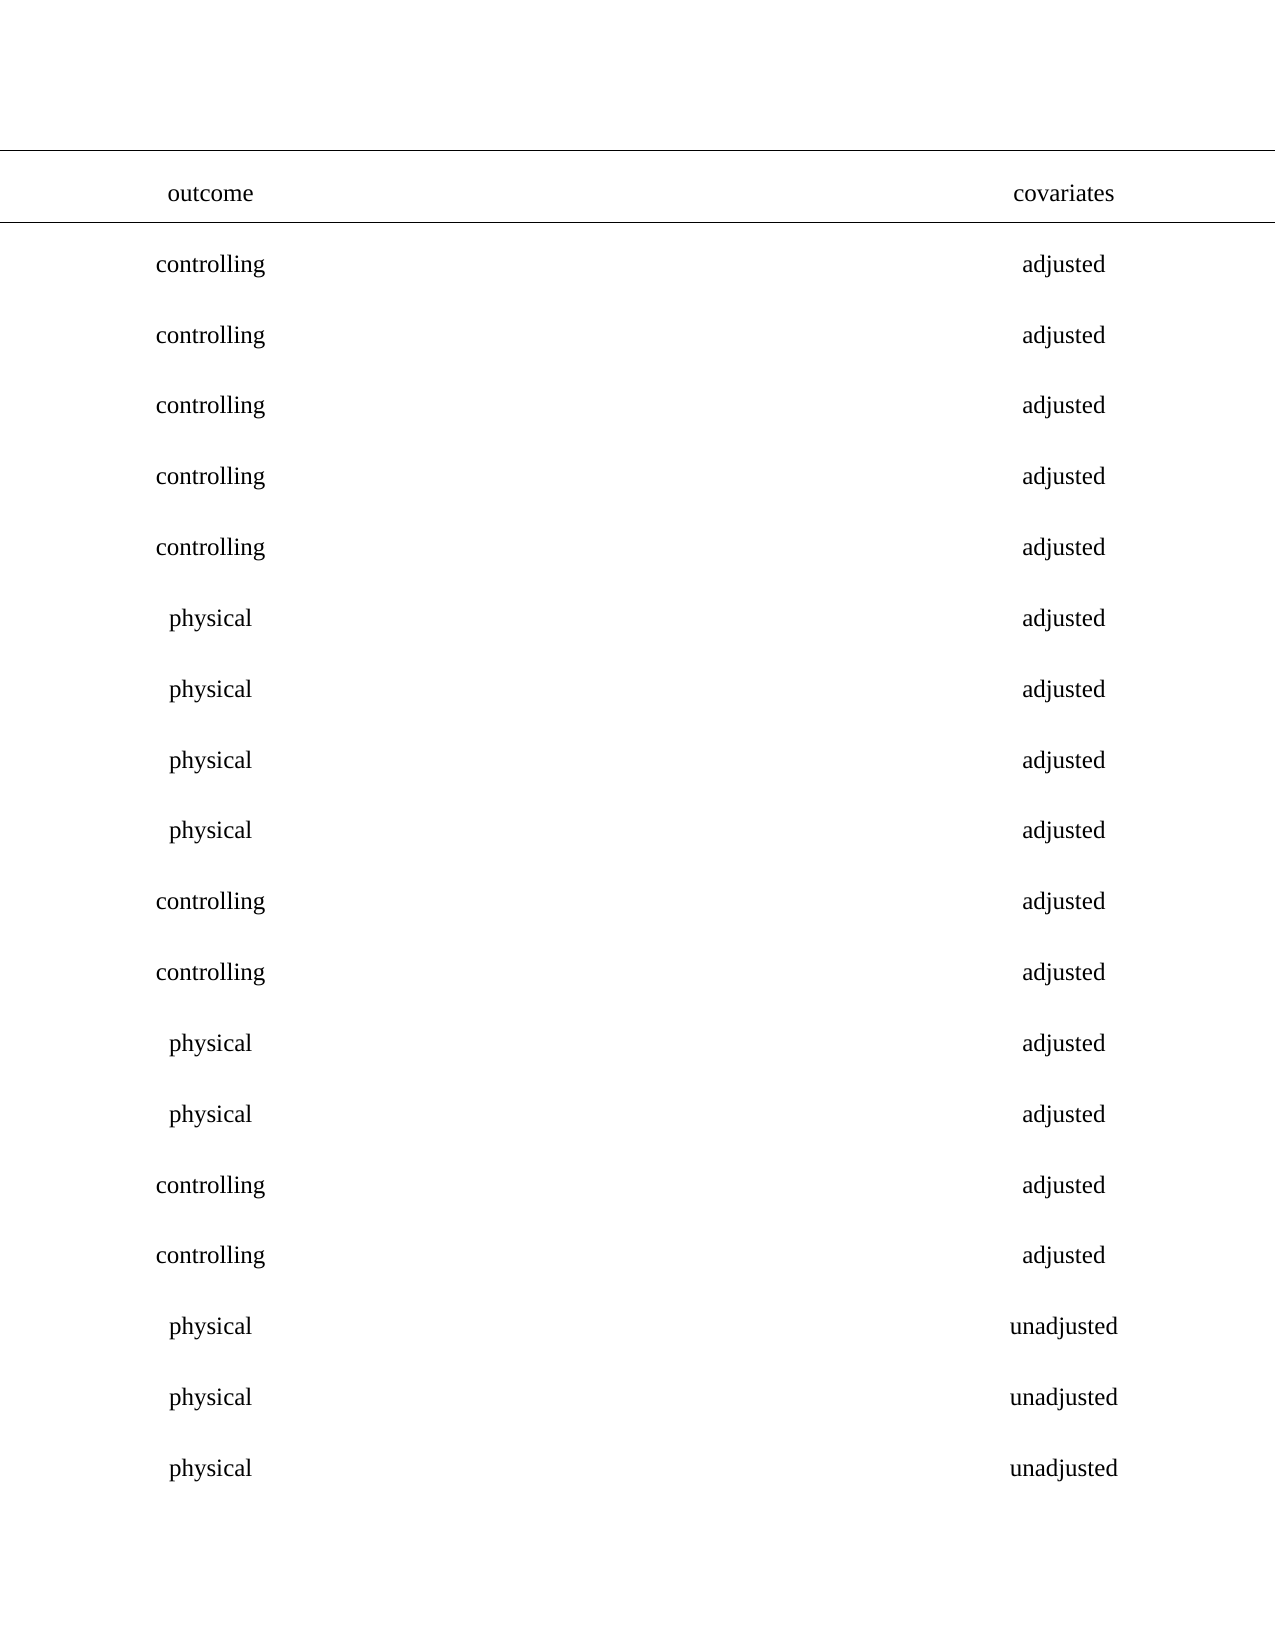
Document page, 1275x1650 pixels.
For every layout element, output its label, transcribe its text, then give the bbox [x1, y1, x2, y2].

table_cell adjusted [637, 789, 1275, 859]
table_cell adjusted [637, 1143, 1275, 1213]
table_cell adjusted [637, 1001, 1275, 1072]
table_cell controlling [0, 434, 637, 505]
table_cell controlling [0, 223, 637, 293]
table_cell controlling [0, 364, 637, 434]
table_cell adjusted [637, 364, 1275, 434]
table_cell physical [0, 718, 637, 788]
table_cell controlling [0, 1143, 637, 1213]
table_cell unadjusted [637, 1284, 1275, 1355]
table_cell controlling [0, 505, 637, 576]
table_cell physical [0, 1284, 637, 1355]
table_cell adjusted [637, 434, 1275, 505]
table_cell unadjusted [637, 1355, 1275, 1426]
table_cell physical [0, 1426, 637, 1497]
table_cell adjusted [637, 930, 1275, 1001]
table_cell physical [0, 576, 637, 647]
table_cell adjusted [637, 718, 1275, 788]
table_cell physical [0, 1001, 637, 1072]
table_cell adjusted [637, 1214, 1275, 1284]
table_cell physical [0, 1072, 637, 1143]
table_cell physical [0, 789, 637, 859]
table_cell adjusted [637, 293, 1275, 363]
table_cell physical [0, 1355, 637, 1426]
table_cell physical [0, 647, 637, 718]
table_cell adjusted [637, 859, 1275, 930]
table_cell controlling [0, 293, 637, 363]
table_header covariates [637, 151, 1275, 222]
table_cell adjusted [637, 1072, 1275, 1143]
table_cell controlling [0, 859, 637, 930]
table_cell unadjusted [637, 1426, 1275, 1497]
table_cell controlling [0, 930, 637, 1001]
table_header outcome [0, 151, 637, 222]
table_cell adjusted [637, 505, 1275, 576]
table_cell adjusted [637, 223, 1275, 293]
table_cell controlling [0, 1214, 637, 1284]
table_cell adjusted [637, 576, 1275, 647]
table_cell adjusted [637, 647, 1275, 718]
